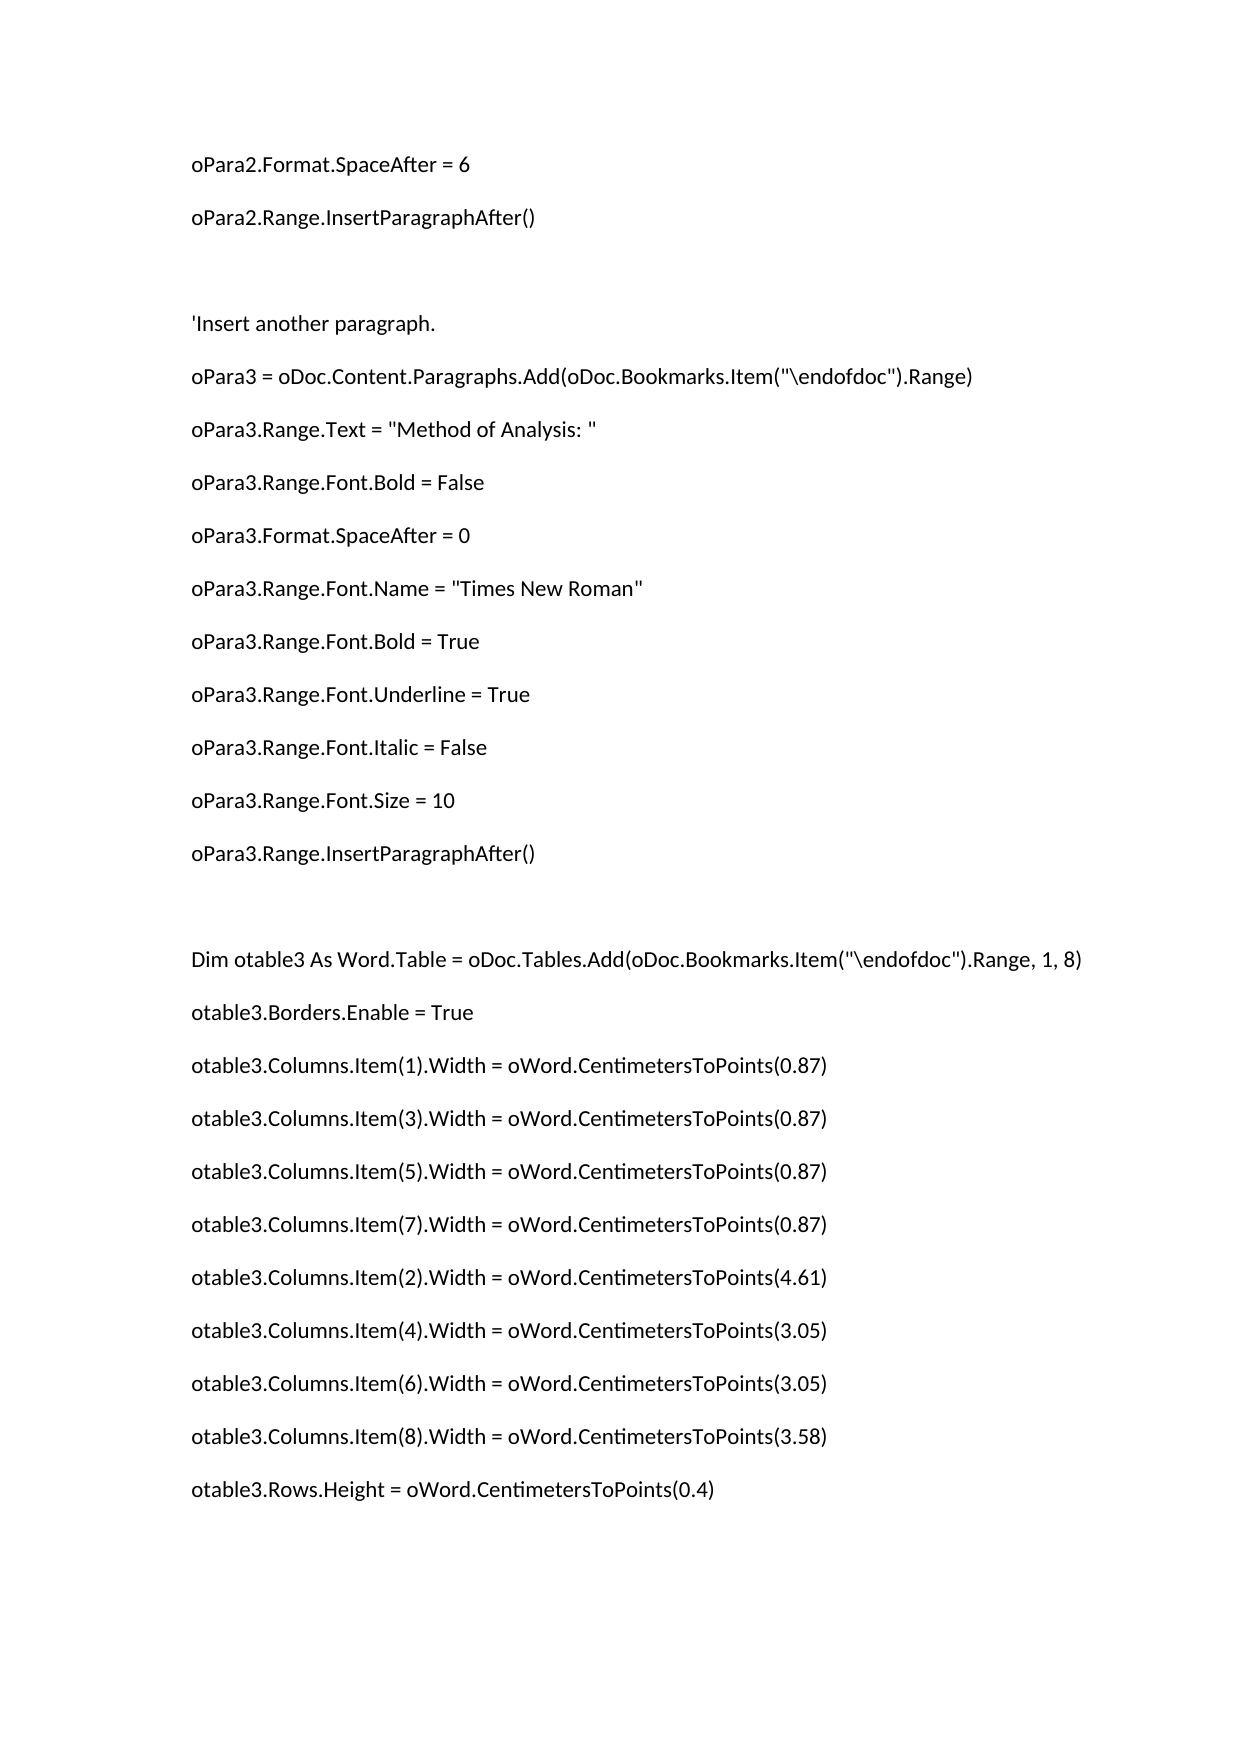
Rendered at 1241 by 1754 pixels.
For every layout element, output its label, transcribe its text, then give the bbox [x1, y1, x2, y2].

text otable3.Columns.Item(4).Width = oWord.CentimetersToPoints(3.05) [150, 1316, 1090, 1344]
text oPara3.Range.Text = "Method of Analysis: " [150, 415, 1090, 443]
text Dim otable3 As Word.Table = oDoc.Tables.Add(oDoc.Bookmarks.Item("\endofdoc").Range, 1, 8) [150, 945, 1090, 973]
text otable3.Columns.Item(6).Width = oWord.CentimetersToPoints(3.05) [150, 1369, 1090, 1397]
text oPara3.Range.Font.Name = "Times New Roman" [150, 574, 1090, 602]
text oPara3.Format.SpaceAfter = 0 [150, 521, 1090, 549]
text oPara3.Range.Font.Size = 10 [150, 786, 1090, 814]
text otable3.Columns.Item(3).Width = oWord.CentimetersToPoints(0.87) [150, 1104, 1090, 1132]
text oPara3.Range.Font.Bold = True [150, 627, 1090, 655]
text oPara3.Range.InsertParagraphAfter() [150, 839, 1090, 867]
text oPara3.Range.Font.Underline = True [150, 680, 1090, 708]
text oPara3 = oDoc.Content.Paragraphs.Add(oDoc.Bookmarks.Item("\endofdoc").Range) [150, 362, 1090, 390]
text oPara3.Range.Font.Italic = False [150, 733, 1090, 761]
text oPara3.Range.Font.Bold = False [150, 468, 1090, 496]
text otable3.Borders.Enable = True [150, 998, 1090, 1026]
text otable3.Columns.Item(2).Width = oWord.CentimetersToPoints(4.61) [150, 1263, 1090, 1291]
text 'Insert another paragraph. [150, 309, 1090, 337]
text otable3.Columns.Item(8).Width = oWord.CentimetersToPoints(3.58) [150, 1422, 1090, 1451]
text oPara2.Range.InsertParagraphAfter() [150, 203, 1090, 231]
text otable3.Columns.Item(7).Width = oWord.CentimetersToPoints(0.87) [150, 1210, 1090, 1238]
text otable3.Columns.Item(5).Width = oWord.CentimetersToPoints(0.87) [150, 1157, 1090, 1185]
text oPara2.Format.SpaceAfter = 6 [150, 150, 1090, 178]
text otable3.Columns.Item(1).Width = oWord.CentimetersToPoints(0.87) [150, 1051, 1090, 1079]
text otable3.Rows.Height = oWord.CentimetersToPoints(0.4) [150, 1476, 1090, 1503]
